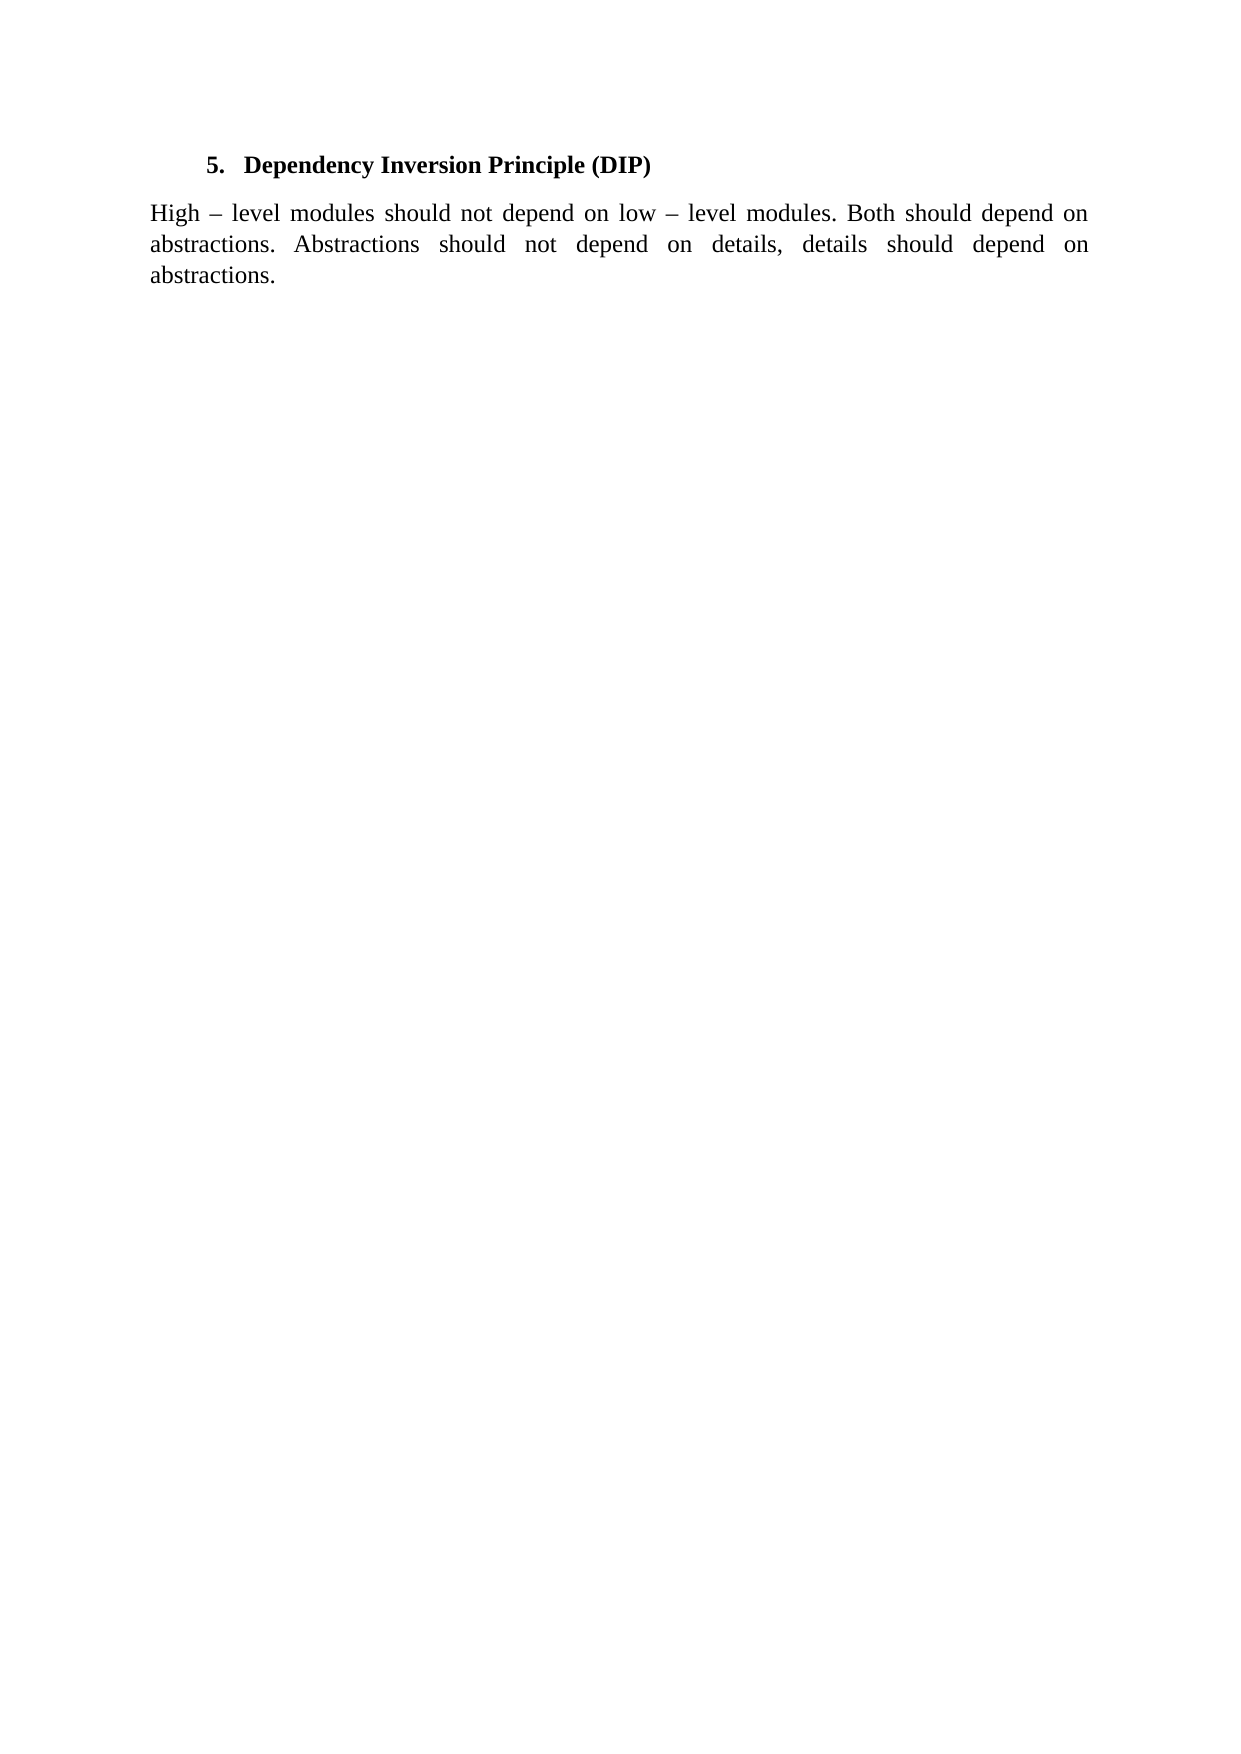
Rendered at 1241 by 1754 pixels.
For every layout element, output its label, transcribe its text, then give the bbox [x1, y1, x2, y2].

list Dependency Inversion Principle (DIP) [206, 150, 1090, 179]
text High – level modules should not depend on low – level modules. Both should depend on abstractions. Abstractions should not depend on details, details should depend on abstractions. [150, 198, 1090, 288]
